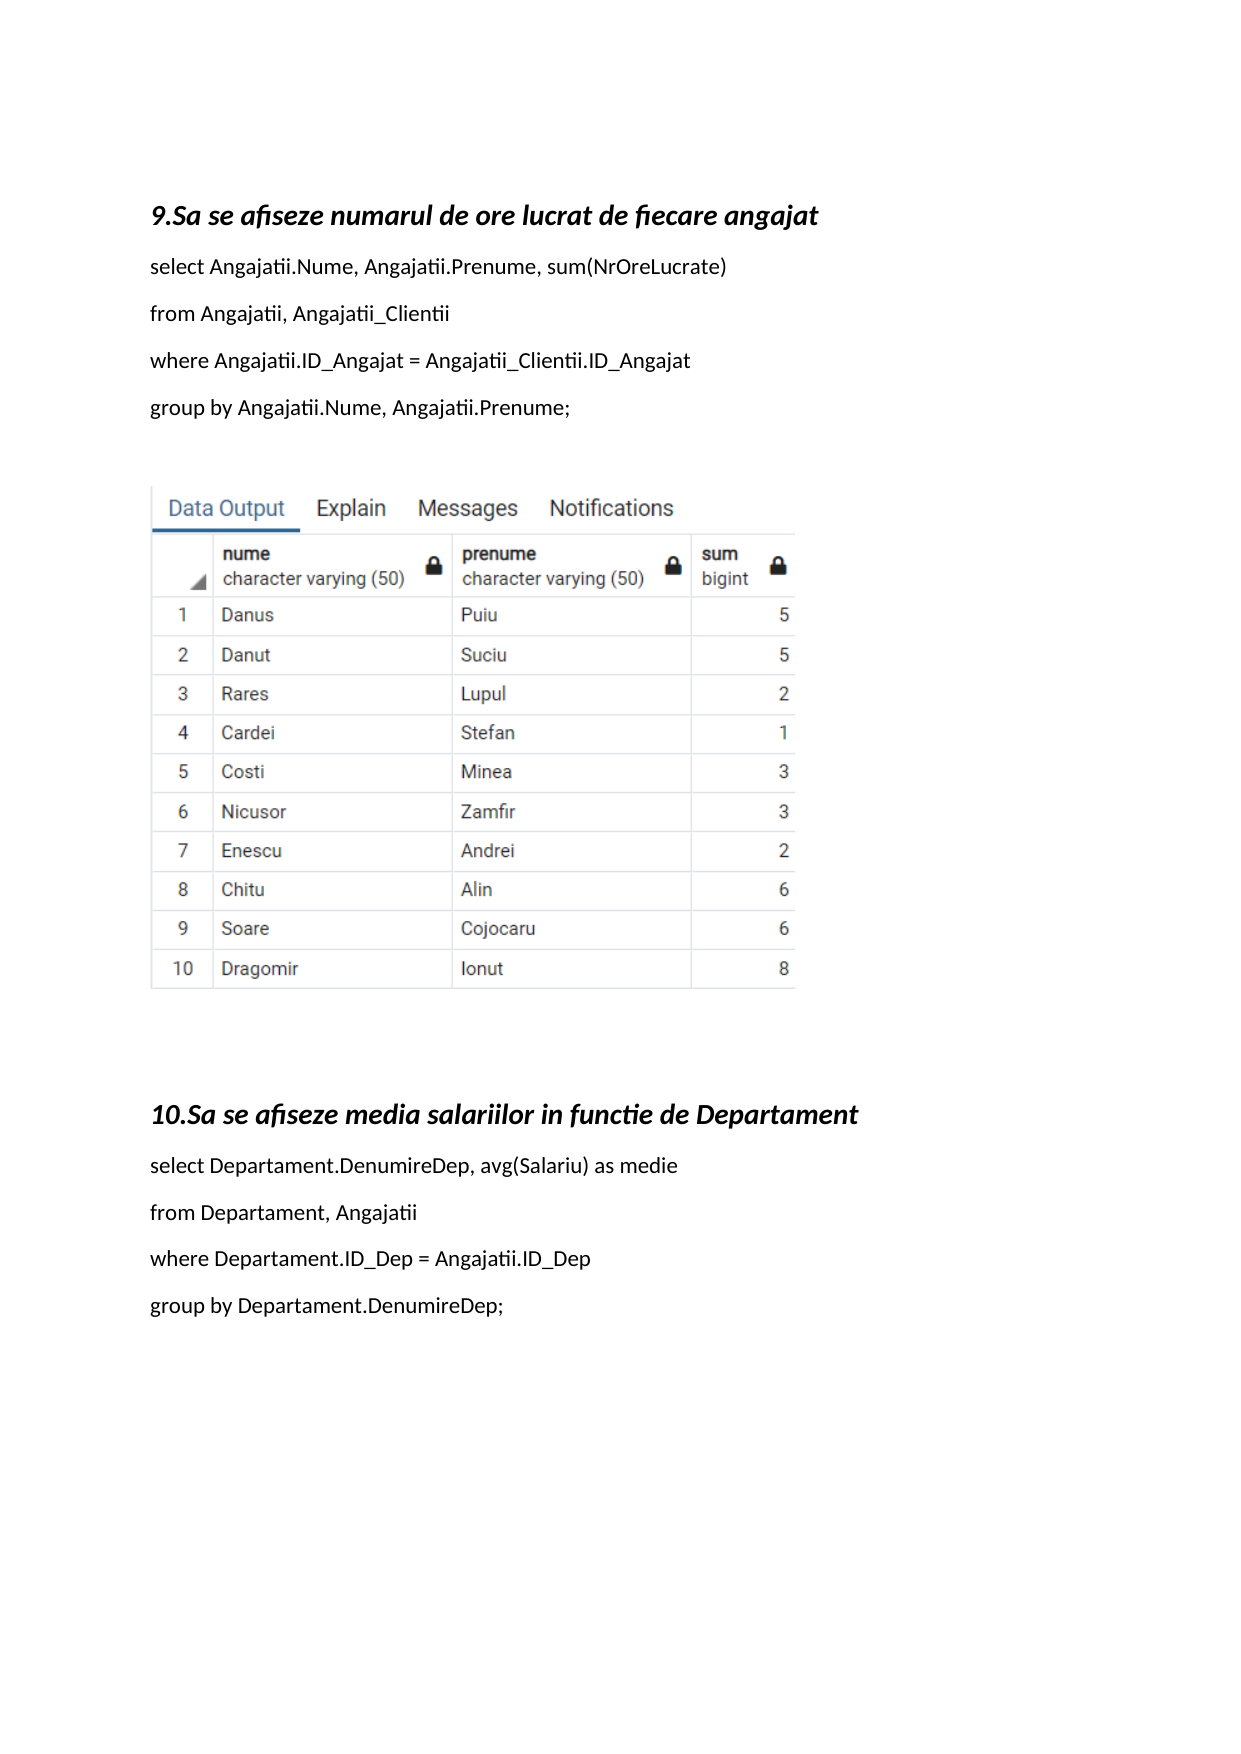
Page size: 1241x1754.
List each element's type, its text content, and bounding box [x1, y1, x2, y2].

picture [150, 486, 796, 989]
text from Angajatii, Angajatii_Clientii [150, 299, 1090, 327]
text where Angajatii.ID_Angajat = Angajatii_Clientii.ID_Angajat [150, 346, 1090, 374]
text where Departament.ID_Dep = Angajatii.ID_Dep [150, 1244, 1090, 1273]
text group by Departament.DenumireDep; [150, 1291, 1090, 1319]
text 9.Sa se afiseze numarul de ore lucrat de fiecare angajat [150, 197, 1090, 232]
text from Departament, Angajatii [150, 1198, 1090, 1226]
text 10.Sa se afiseze media salariilor in functie de Departament [150, 1096, 1090, 1131]
text select Angajatii.Nume, Angajatii.Prenume, sum(NrOreLucrate) [150, 252, 1090, 280]
text select Departament.DenumireDep, avg(Salariu) as medie [150, 1151, 1090, 1179]
text group by Angajatii.Nume, Angajatii.Prenume; [150, 393, 1090, 421]
